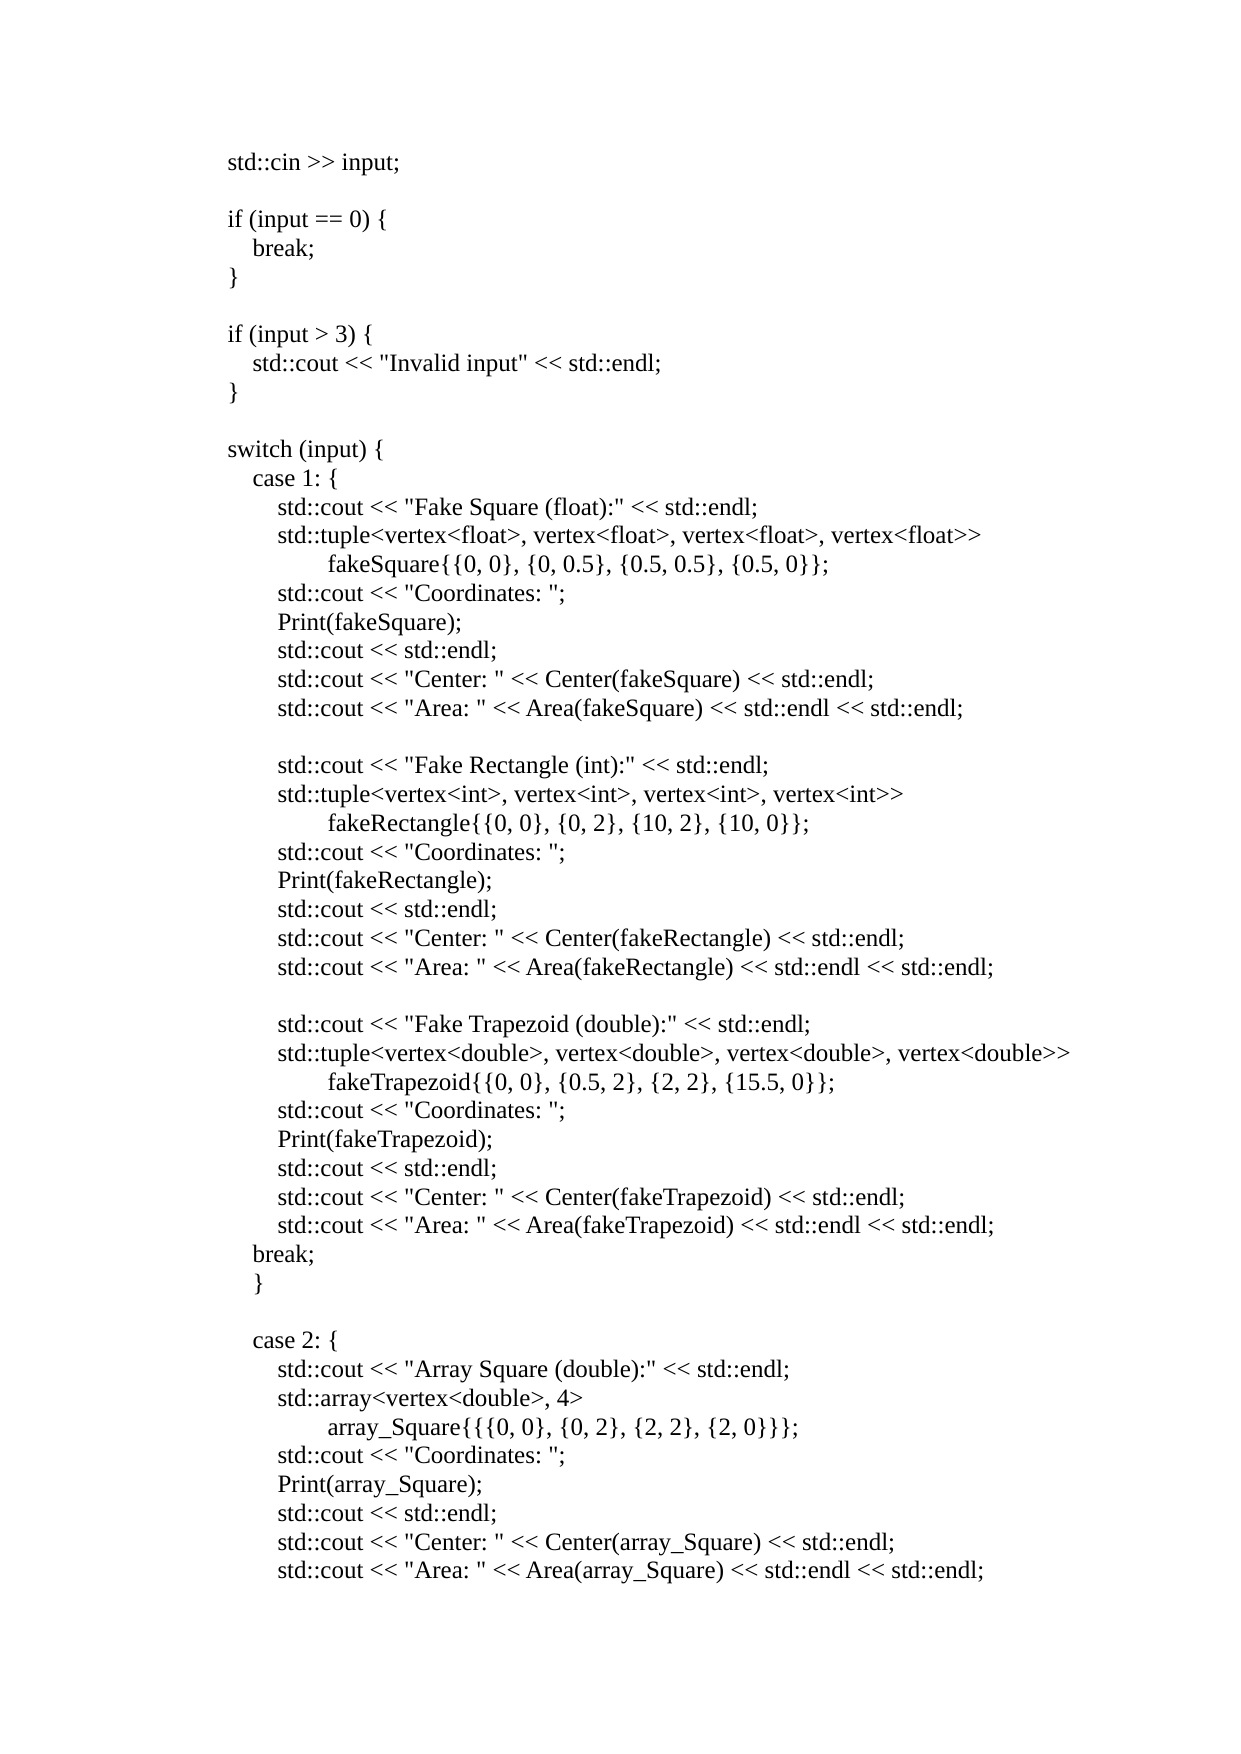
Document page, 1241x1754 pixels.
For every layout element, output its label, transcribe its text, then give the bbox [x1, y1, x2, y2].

text std::cout << "Area: " << Area(fakeRectangle) << std::endl << std::endl; [177, 952, 1152, 981]
text Print(fakeTrapezoid); [177, 1124, 1152, 1153]
text std::cout << "Center: " << Center(fakeSquare) << std::endl; [177, 664, 1152, 693]
text std::cout << "Center: " << Center(array_Square) << std::endl; [177, 1527, 1152, 1556]
text switch (input) { [177, 434, 1152, 463]
text std::cout << "Coordinates: "; [177, 578, 1152, 607]
text std::cout << "Center: " << Center(fakeTrapezoid) << std::endl; [177, 1182, 1152, 1211]
text Print(array_Square); [177, 1469, 1152, 1498]
text Print(fakeRectangle); [177, 866, 1152, 894]
text if (input == 0) { [177, 204, 1152, 233]
text break; [177, 1239, 1152, 1268]
text case 1: { [177, 463, 1152, 492]
text array_Square{{{0, 0}, {0, 2}, {2, 2}, {2, 0}}}; [177, 1412, 1152, 1441]
text std::cout << "Coordinates: "; [177, 837, 1152, 866]
text } [177, 1268, 1152, 1297]
text std::cout << "Coordinates: "; [177, 1441, 1152, 1469]
text break; [177, 233, 1152, 262]
text std::array<vertex<double>, 4> [177, 1383, 1152, 1412]
text case 2: { [177, 1326, 1152, 1354]
text std::cout << "Area: " << Area(fakeTrapezoid) << std::endl << std::endl; [177, 1211, 1152, 1239]
text std::cout << "Area: " << Area(array_Square) << std::endl << std::endl; [177, 1556, 1152, 1584]
text std::cout << "Coordinates: "; [177, 1096, 1152, 1124]
text std::tuple<vertex<double>, vertex<double>, vertex<double>, vertex<double>> [177, 1038, 1152, 1067]
text std::cout << "Area: " << Area(fakeSquare) << std::endl << std::endl; [177, 693, 1152, 722]
text fakeRectangle{{0, 0}, {0, 2}, {10, 2}, {10, 0}}; [177, 808, 1152, 837]
text std::cout << std::endl; [177, 1498, 1152, 1527]
text std::cout << "Center: " << Center(fakeRectangle) << std::endl; [177, 923, 1152, 952]
text } [177, 262, 1152, 291]
text std::tuple<vertex<int>, vertex<int>, vertex<int>, vertex<int>> [177, 779, 1152, 808]
text std::cout << "Fake Trapezoid (double):" << std::endl; [177, 1009, 1152, 1038]
text std::cin >> input; [177, 147, 1152, 176]
text fakeTrapezoid{{0, 0}, {0.5, 2}, {2, 2}, {15.5, 0}}; [177, 1067, 1152, 1096]
text fakeSquare{{0, 0}, {0, 0.5}, {0.5, 0.5}, {0.5, 0}}; [177, 549, 1152, 578]
text std::tuple<vertex<float>, vertex<float>, vertex<float>, vertex<float>> [177, 521, 1152, 549]
text Print(fakeSquare); [177, 607, 1152, 636]
text if (input > 3) { [177, 319, 1152, 348]
text std::cout << "Fake Square (float):" << std::endl; [177, 492, 1152, 521]
text std::cout << std::endl; [177, 894, 1152, 923]
text std::cout << "Invalid input" << std::endl; [177, 348, 1152, 377]
text std::cout << "Array Square (double):" << std::endl; [177, 1354, 1152, 1383]
text std::cout << std::endl; [177, 636, 1152, 664]
text } [177, 377, 1152, 406]
text std::cout << "Fake Rectangle (int):" << std::endl; [177, 751, 1152, 779]
text std::cout << std::endl; [177, 1153, 1152, 1182]
